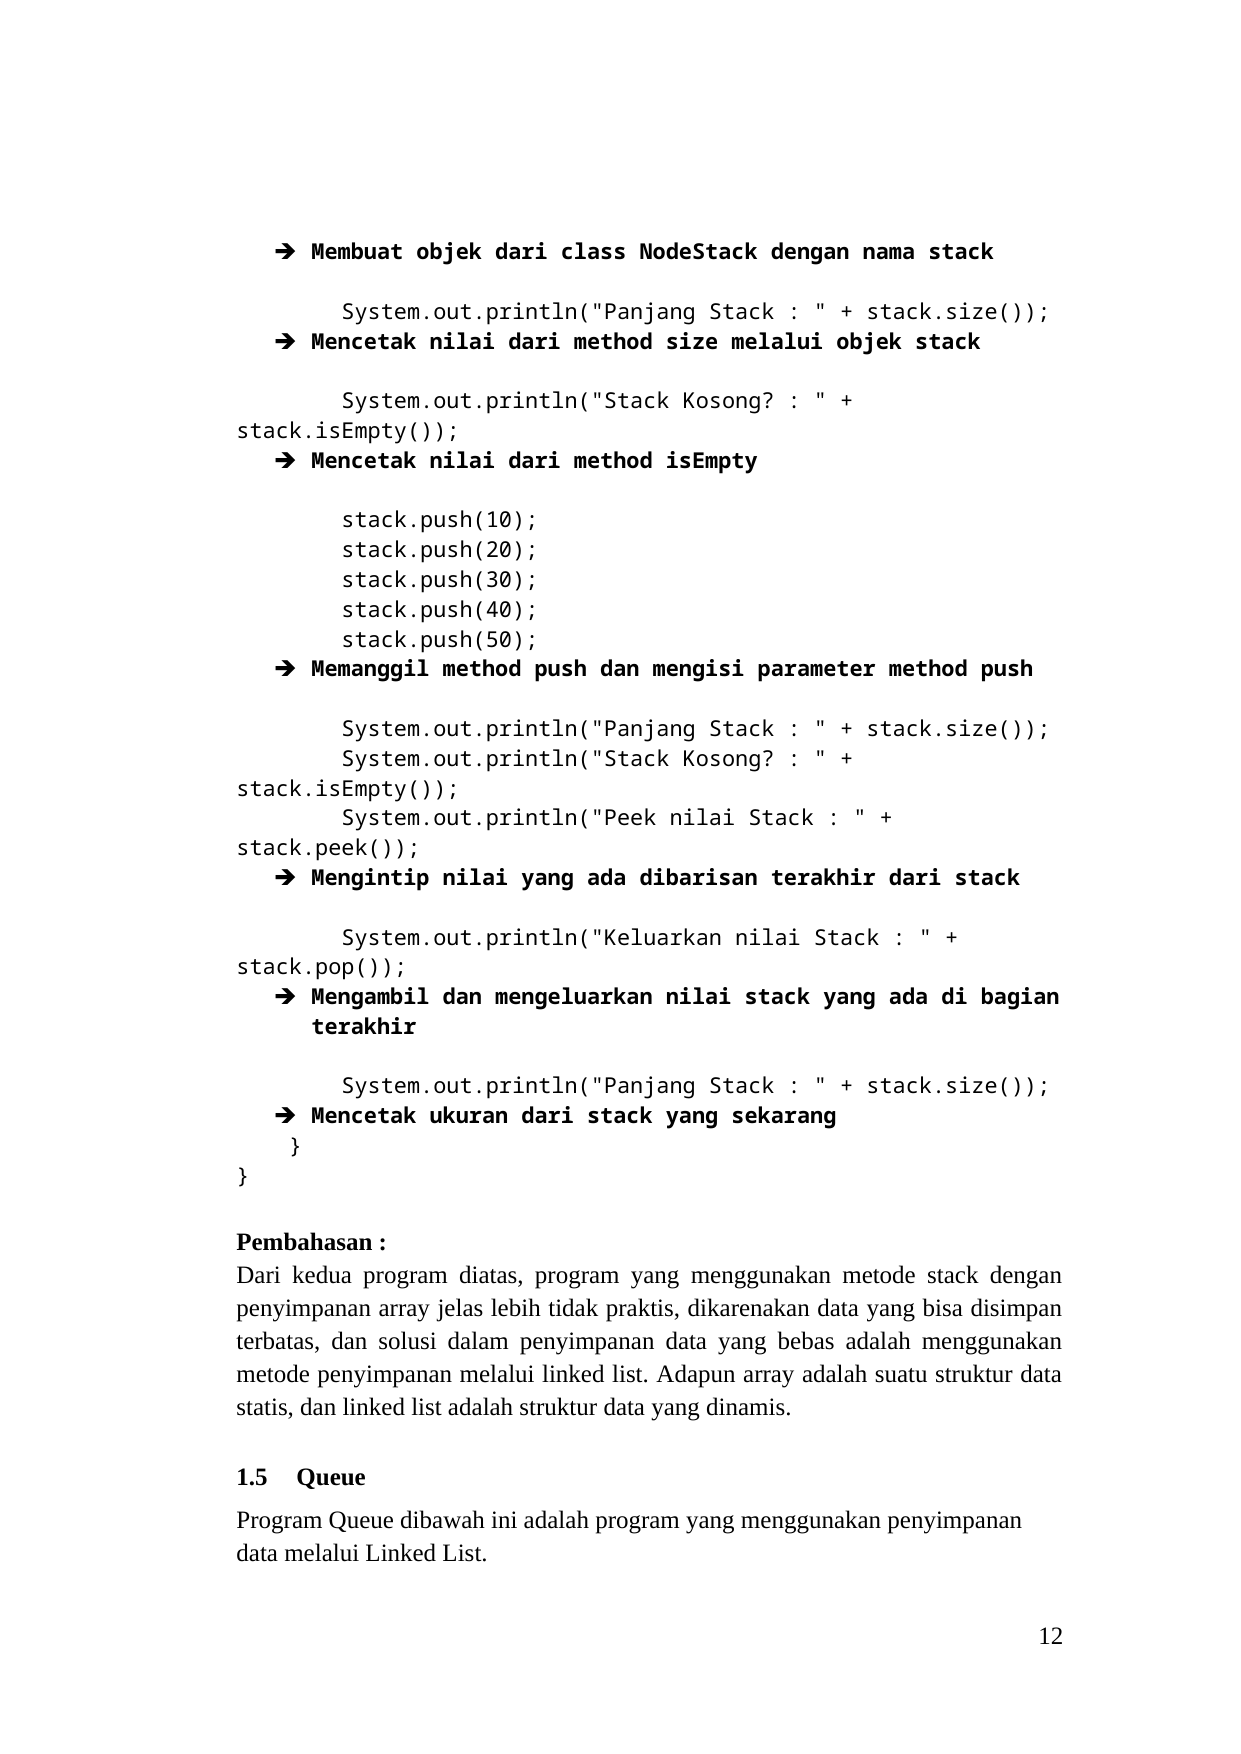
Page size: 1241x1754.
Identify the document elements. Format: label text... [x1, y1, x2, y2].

text System.out.println("Keluarkan nilai Stack : " + stack.pop()); [236, 921, 1063, 981]
text System.out.println("Panjang Stack : " + stack.size()); [236, 1070, 1063, 1100]
list Mencetak ukuran dari stack yang sekarang [274, 1100, 1063, 1130]
text System.out.println("Peek nilai Stack : " + stack.peek()); [236, 802, 1063, 862]
text stack.push(50); [236, 623, 1063, 653]
text System.out.println("Panjang Stack : " + stack.size()); [236, 713, 1063, 743]
text stack.push(10); [236, 504, 1063, 534]
subtitle Queue [236, 1462, 1063, 1491]
text System.out.println("Stack Kosong? : " + stack.isEmpty()); [236, 743, 1063, 802]
list Mencetak nilai dari method size melalui objek stack [274, 326, 1063, 355]
text stack.push(20); [236, 534, 1063, 564]
list Membuat objek dari class NodeStack dengan nama stack [274, 236, 1063, 266]
text stack.push(40); [236, 594, 1063, 623]
text } [236, 1160, 1063, 1189]
text System.out.println("Panjang Stack : " + stack.size()); [236, 296, 1063, 326]
list Mencetak nilai dari method isEmpty [274, 445, 1063, 474]
list Mengintip nilai yang ada dibarisan terakhir dari stack [274, 862, 1063, 892]
list Memanggil method push dan mengisi parameter method push [274, 653, 1063, 683]
text Pembahasan : [236, 1227, 1063, 1256]
text Program Queue dibawah ini adalah program yang menggunakan penyimpanan data melalui Linked List. [236, 1505, 1063, 1567]
text Dari kedua program diatas, program yang menggunakan metode stack dengan penyimpanan array jelas lebih tidak praktis, dikarenakan data yang bisa disimpan terbatas, dan solusi dalam penyimpanan data yang bebas adalah menggunakan metode penyimpanan melalui linked list. Adapun array adalah suatu struktur data statis, dan linked list adalah struktur data yang dinamis. [236, 1260, 1063, 1421]
list Mengambil dan mengeluarkan nilai stack yang ada di bagian terakhir [274, 981, 1063, 1041]
text System.out.println("Stack Kosong? : " + stack.isEmpty()); [236, 385, 1063, 445]
text } [236, 1130, 1063, 1160]
text stack.push(30); [236, 564, 1063, 594]
